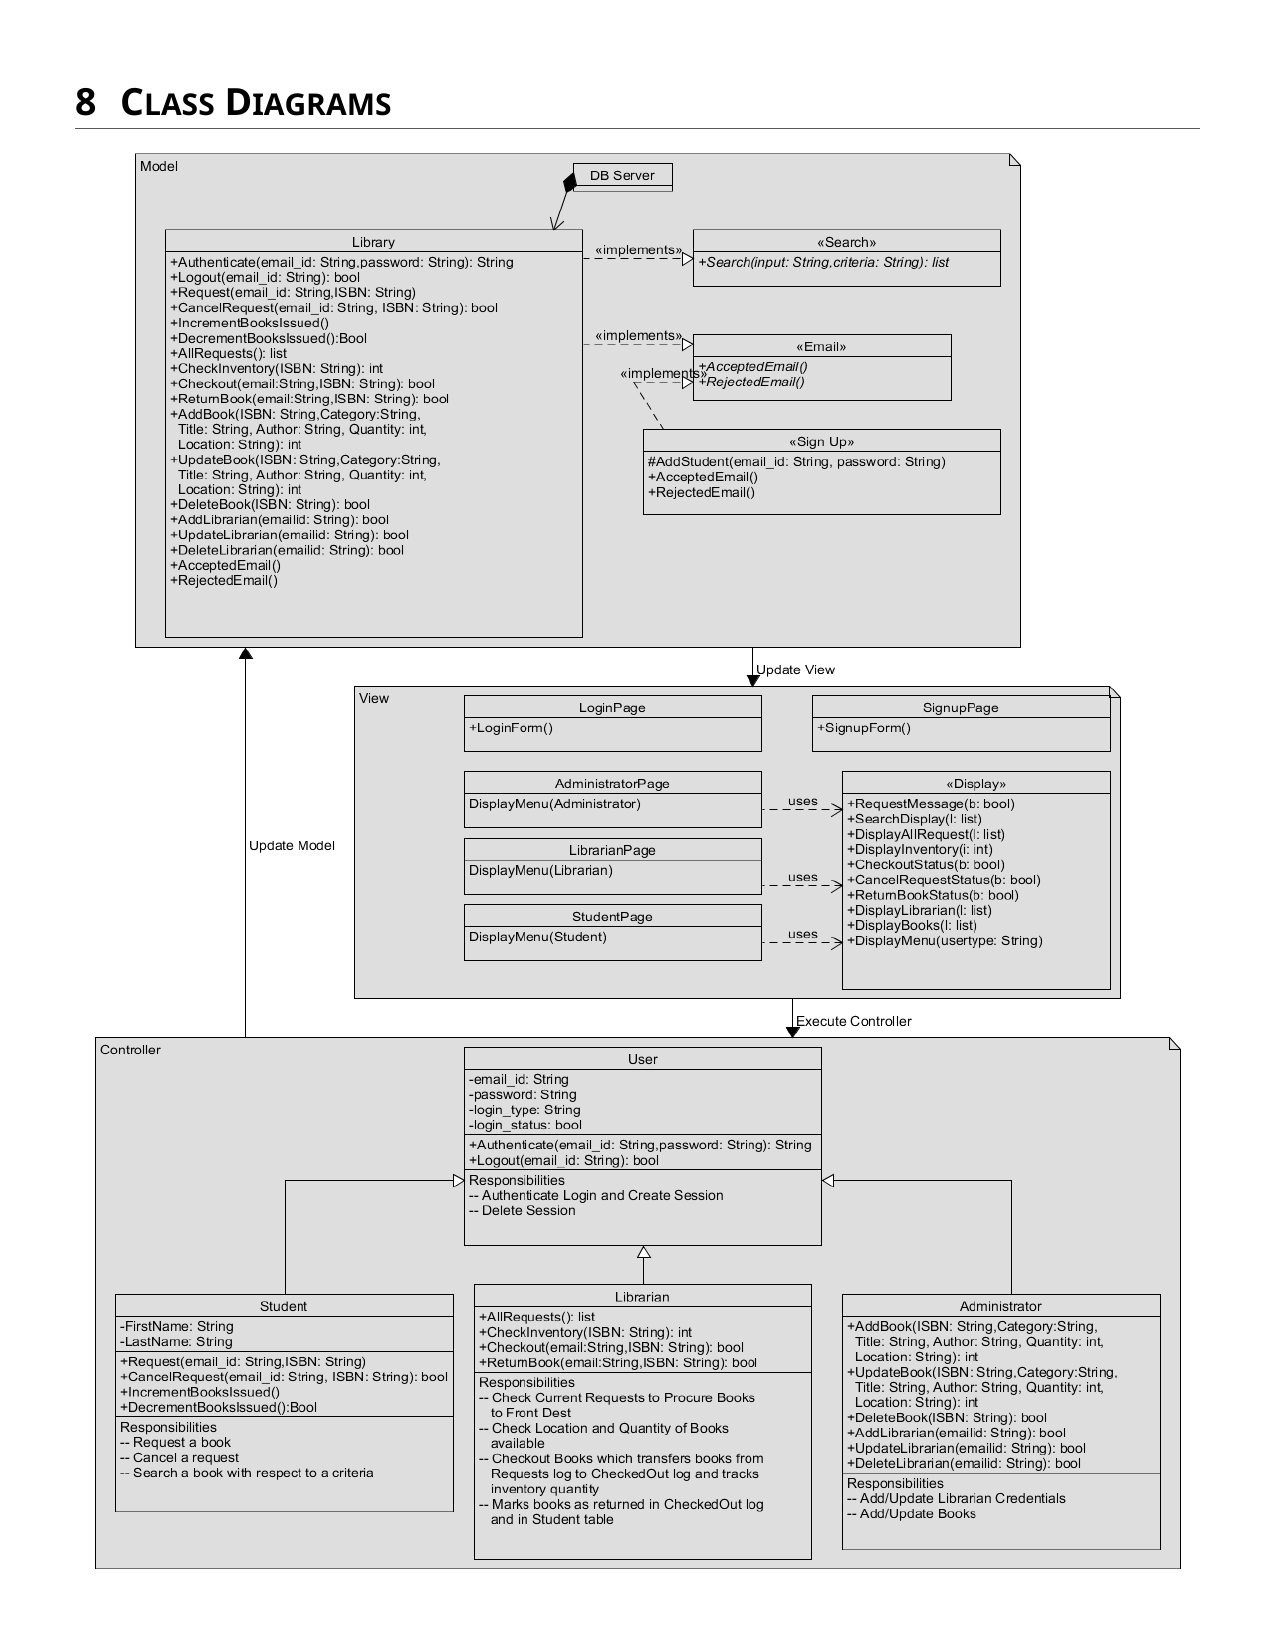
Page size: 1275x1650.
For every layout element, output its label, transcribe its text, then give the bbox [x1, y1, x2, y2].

subtitle Class Diagrams [75, 75, 1200, 128]
picture [75, 150, 1200, 1570]
